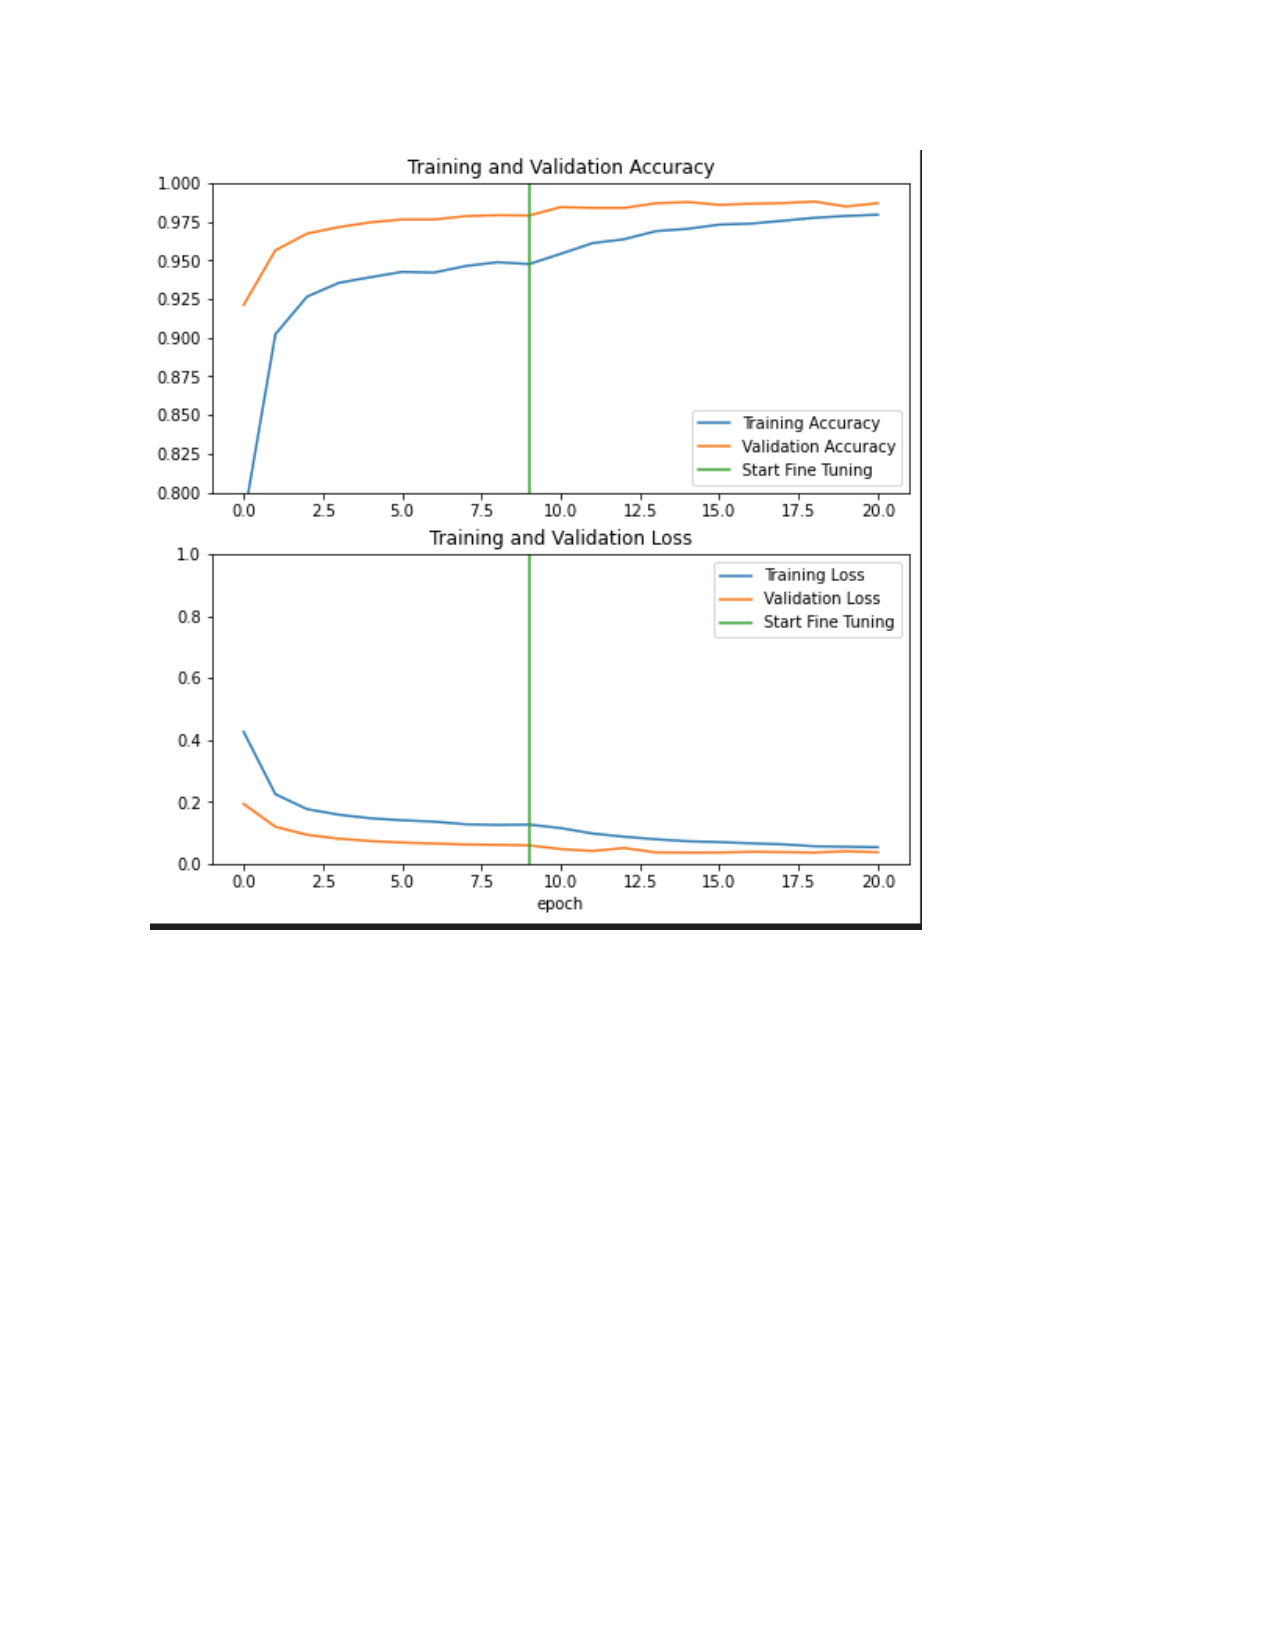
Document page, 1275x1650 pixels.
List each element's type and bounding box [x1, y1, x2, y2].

picture [150, 150, 922, 930]
